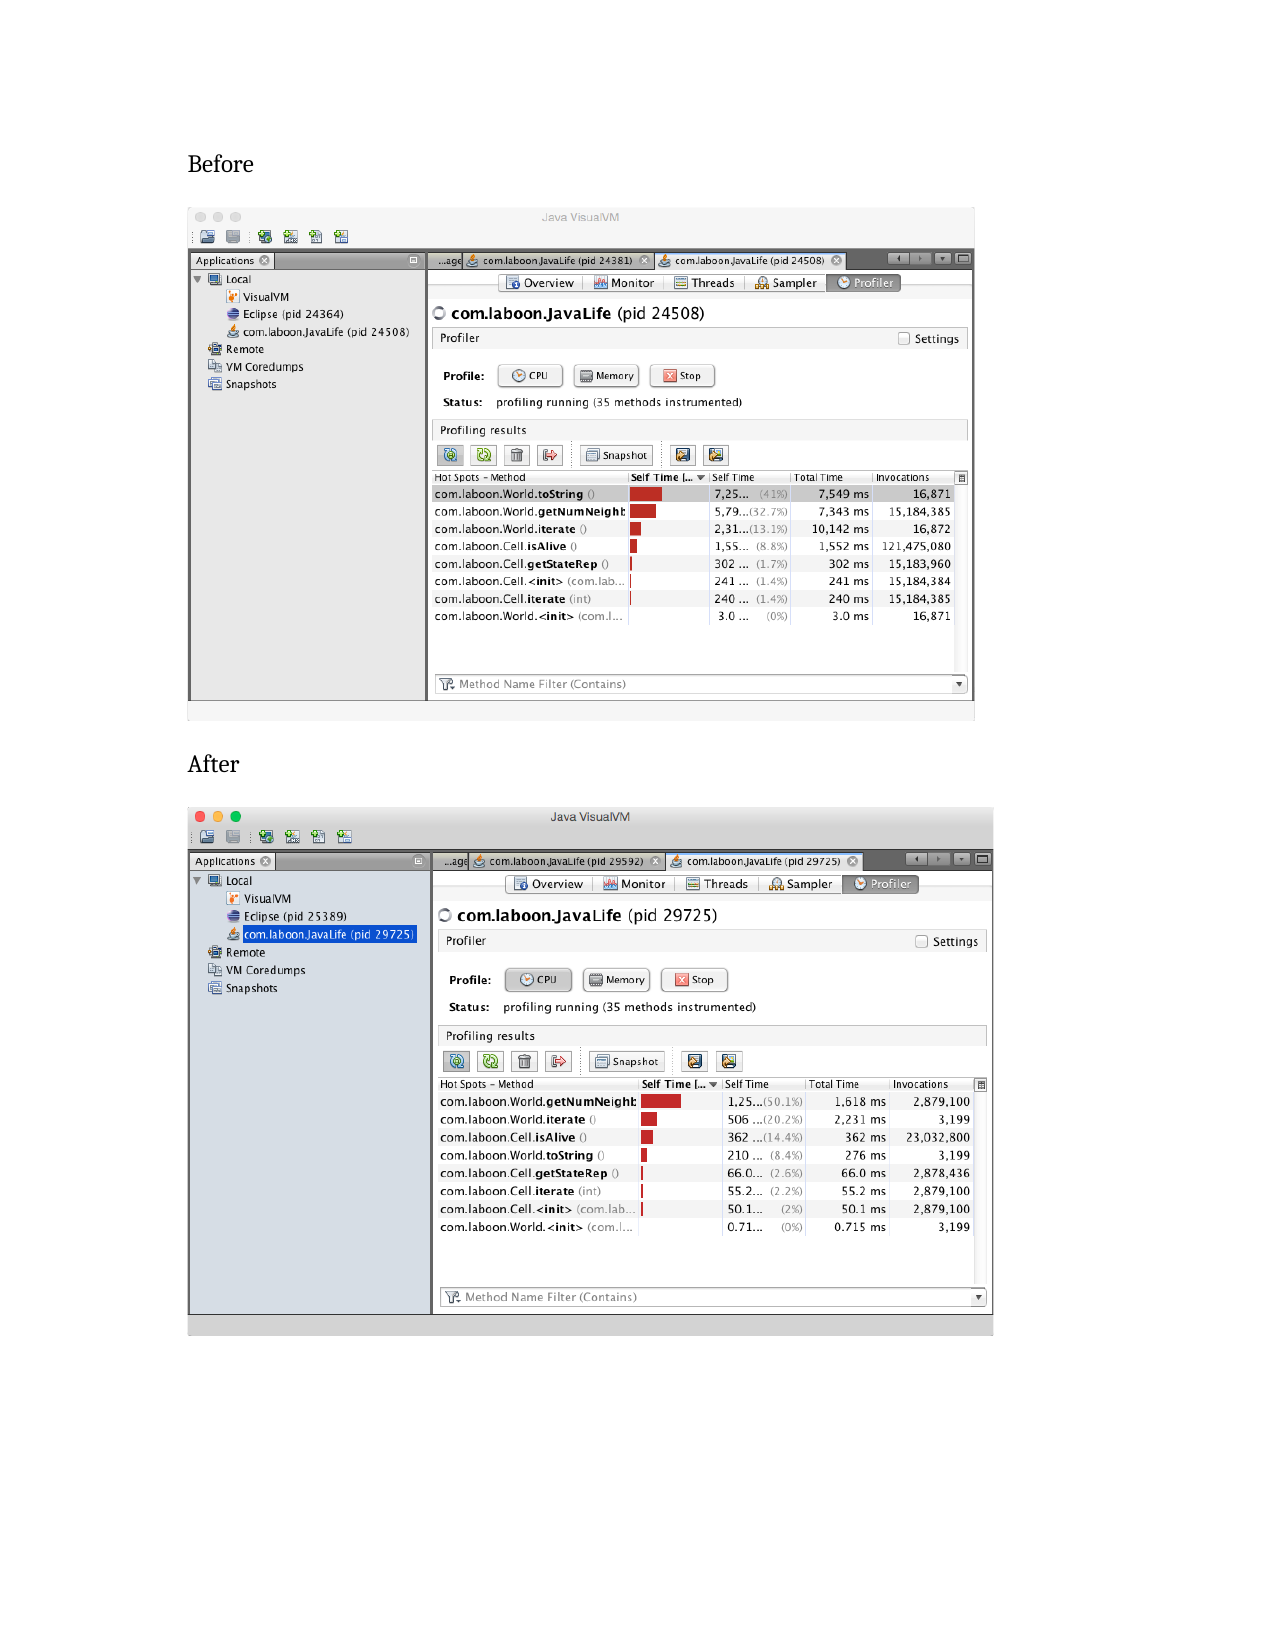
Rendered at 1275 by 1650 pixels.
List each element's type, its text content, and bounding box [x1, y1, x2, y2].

text After [187, 749, 1087, 778]
picture [187, 207, 975, 721]
picture [187, 807, 994, 1336]
text Before [187, 150, 1087, 179]
